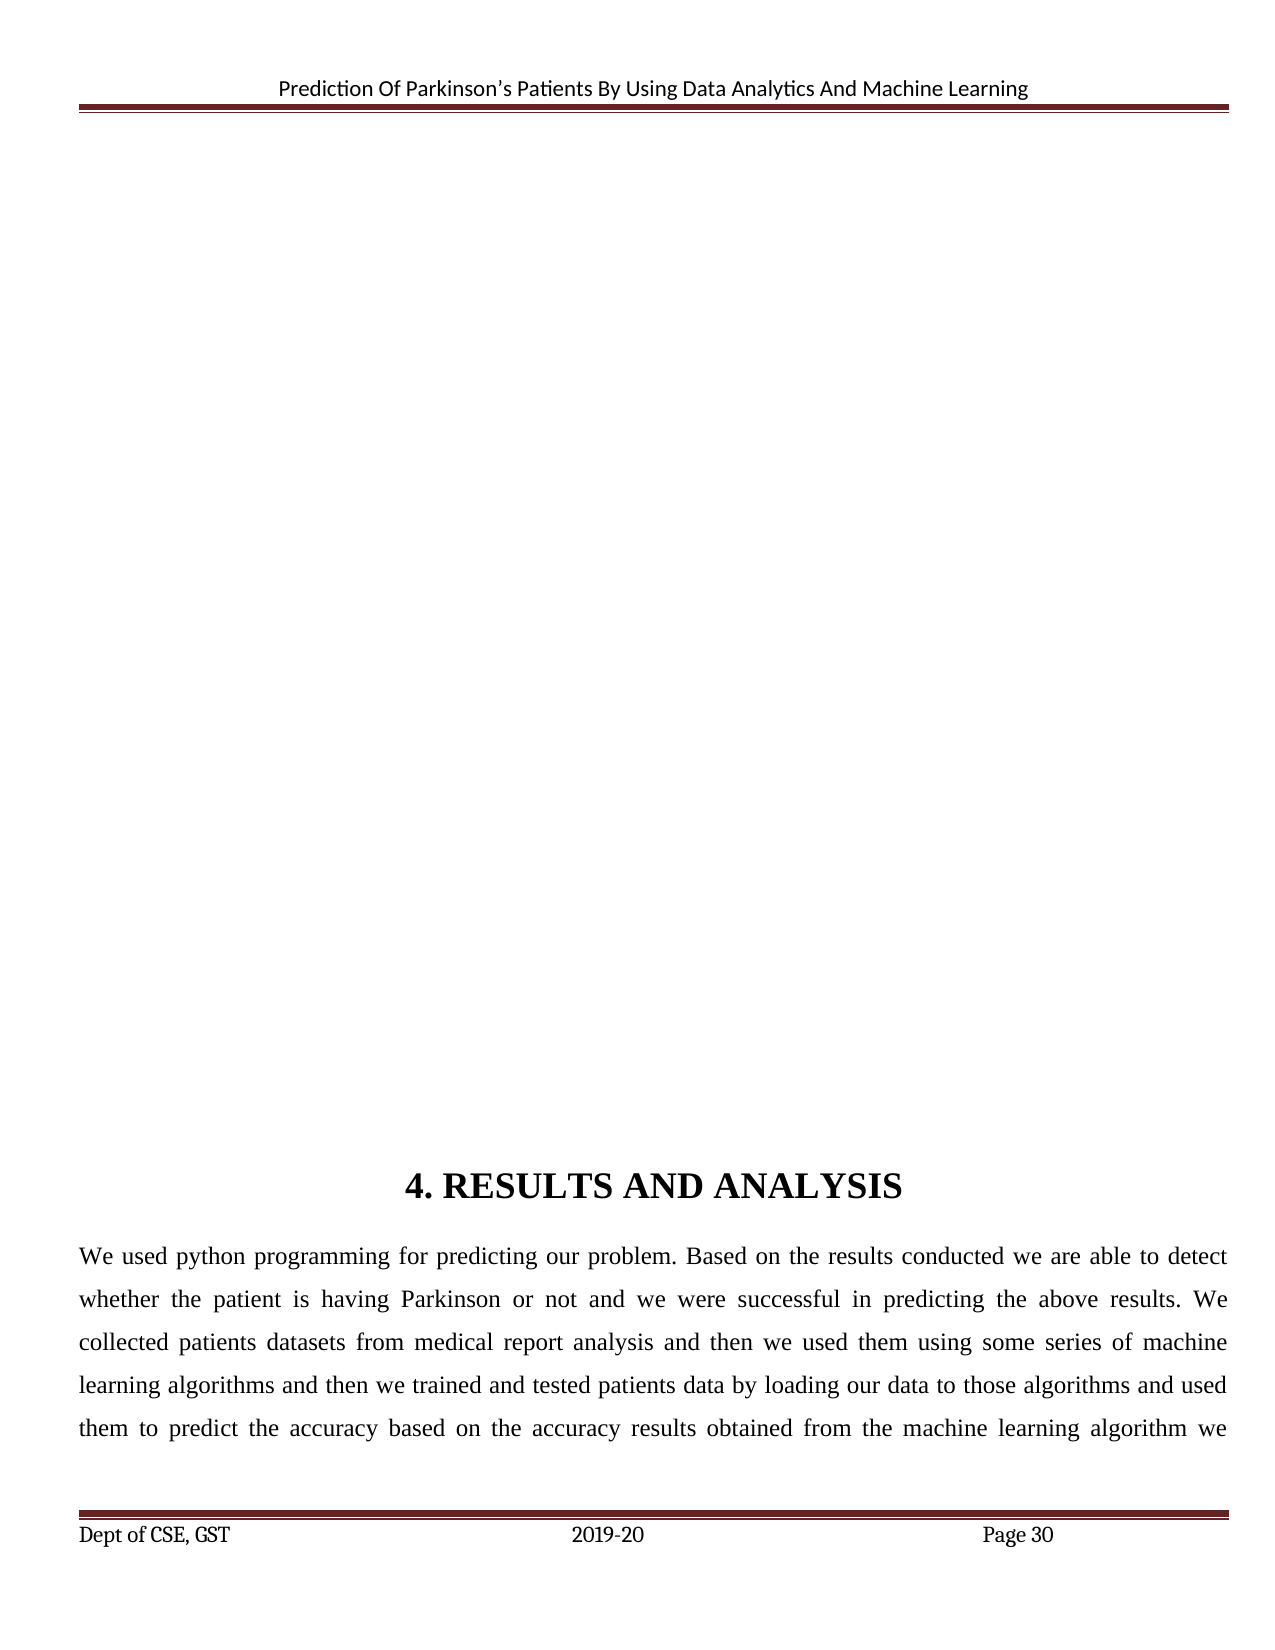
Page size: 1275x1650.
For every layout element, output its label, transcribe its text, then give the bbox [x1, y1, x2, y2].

text 4. RESULTS AND ANALYSIS [78, 1164, 1229, 1207]
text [78, 1241, 1229, 1442]
